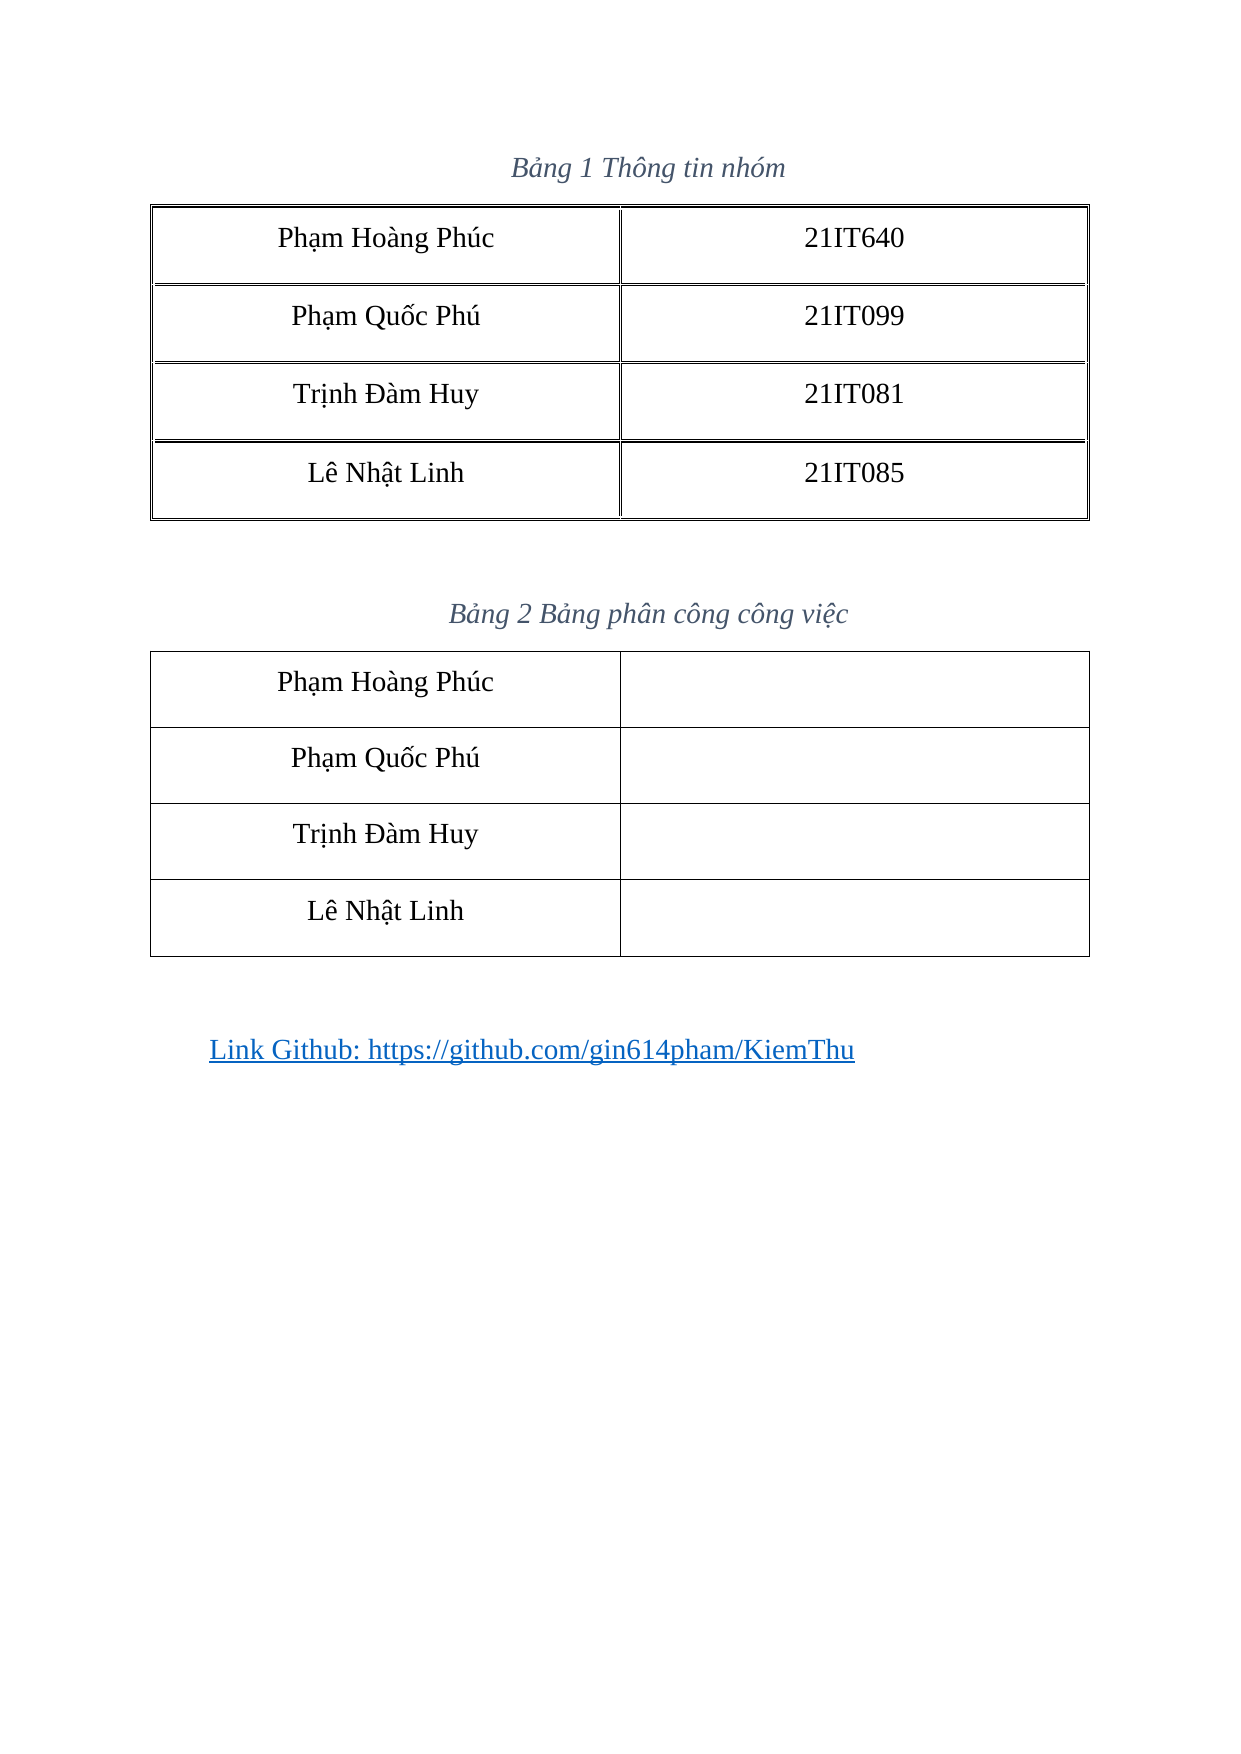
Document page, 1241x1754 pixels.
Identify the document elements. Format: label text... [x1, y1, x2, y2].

table_cell Phạm Quốc Phú [153, 283, 619, 361]
table_cell [621, 804, 1089, 879]
table_cell [621, 880, 1089, 956]
table_cell 21IT081 [620, 361, 1089, 439]
table_cell 21IT099 [622, 283, 1087, 361]
table_cell [621, 728, 1089, 803]
table_cell Trịnh Đàm Huy [152, 361, 620, 439]
text Bảng 1 Thông tin nhóm [150, 150, 1090, 183]
table_cell Lê Nhật Linh [152, 439, 620, 518]
table_header Phạm Hoàng Phúc [151, 652, 620, 727]
table_cell 21IT085 [620, 439, 1089, 518]
text Bảng 2 Bảng phân công công việc [150, 596, 1090, 630]
text Link Github: https://github.com/gin614pham/KiemThu [150, 1032, 1090, 1065]
table_cell Lê Nhật Linh [151, 880, 620, 956]
table_cell Phạm Quốc Phú [151, 728, 620, 803]
table_header Phạm Hoàng Phúc [153, 208, 620, 283]
table_cell Trịnh Đàm Huy [151, 804, 620, 879]
table_header 21IT640 [620, 207, 1087, 283]
table_header [621, 652, 1089, 727]
